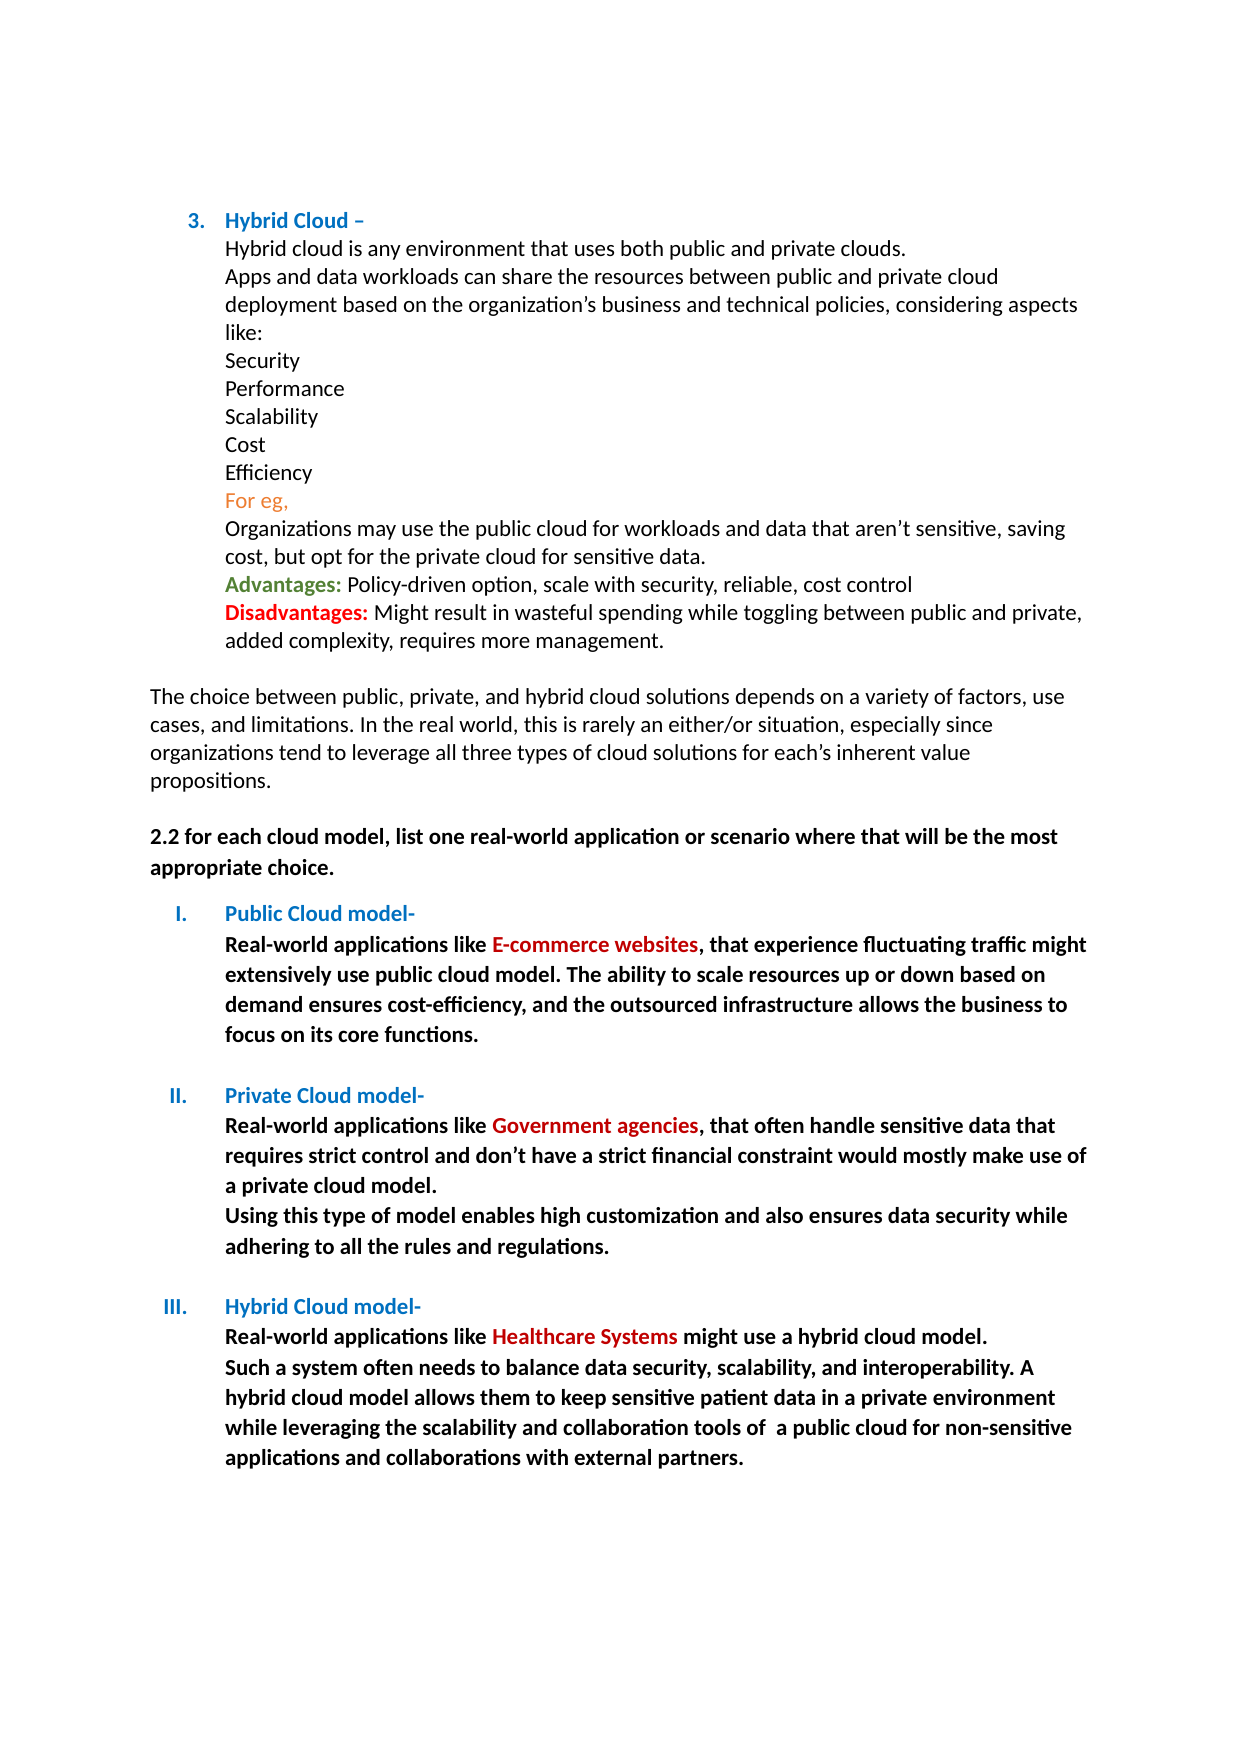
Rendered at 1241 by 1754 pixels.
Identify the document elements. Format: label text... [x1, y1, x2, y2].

list Private Cloud model- [187, 1081, 1090, 1109]
text 2.2 for each cloud model, list one real-world application or scenario where that will be the most appropriate choice. [150, 822, 1090, 881]
text Organizations may use the public cloud for workloads and data that aren’t sensitive, saving cost, but opt for the private cloud for sensitive data. [225, 514, 1090, 570]
text Scalability [225, 402, 1090, 430]
list Using this type of model enables high customization and also ensures data security while adhering to all the rules and regulations. [225, 1202, 1090, 1260]
text For eg, [225, 486, 1090, 514]
text Apps and data workloads can share the resources between public and private cloud deployment based on the organization’s business and technical policies, considering aspects like: [225, 262, 1090, 346]
list Real-world applications like Government agencies, that often handle sensitive data that requires strict control and don’t have a strict financial constraint would mostly make use of a private cloud model. [225, 1111, 1090, 1199]
list Real-world applications like Healthcare Systems might use a hybrid cloud model. [225, 1322, 1090, 1351]
text Hybrid cloud is any environment that uses both public and private clouds. [225, 234, 1090, 262]
text Cost [225, 430, 1090, 458]
text Advantages: Policy-driven option, scale with security, reliable, cost control [225, 570, 1090, 598]
text Efficiency [225, 458, 1090, 486]
list Public Cloud model- [187, 899, 1090, 928]
list Hybrid Cloud – [187, 206, 1090, 234]
text Disadvantages: Might result in wasteful spending while toggling between public and private, added complexity, requires more management. [225, 598, 1090, 654]
text Security [225, 346, 1090, 374]
list Real-world applications like E-commerce websites, that experience fluctuating traffic might extensively use public cloud model. The ability to scale resources up or down based on demand ensures cost-efficiency, and the outsourced infrastructure allows the business to focus on its core functions. [225, 930, 1090, 1048]
text Performance [225, 374, 1090, 402]
text The choice between public, private, and hybrid cloud solutions depends on a variety of factors, use cases, and limitations. In the real world, this is rarely an either/or situation, especially since organizations tend to leverage all three types of cloud solutions for each’s inherent value propositions. [150, 682, 1090, 794]
list Such a system often needs to balance data security, scalability, and interoperability. A hybrid cloud model allows them to keep sensitive patient data in a private environment while leveraging the scalability and collaboration tools of a public cloud for non-sensitive applications and collaborations with external partners. [225, 1353, 1090, 1471]
list Hybrid Cloud model- [187, 1292, 1090, 1320]
